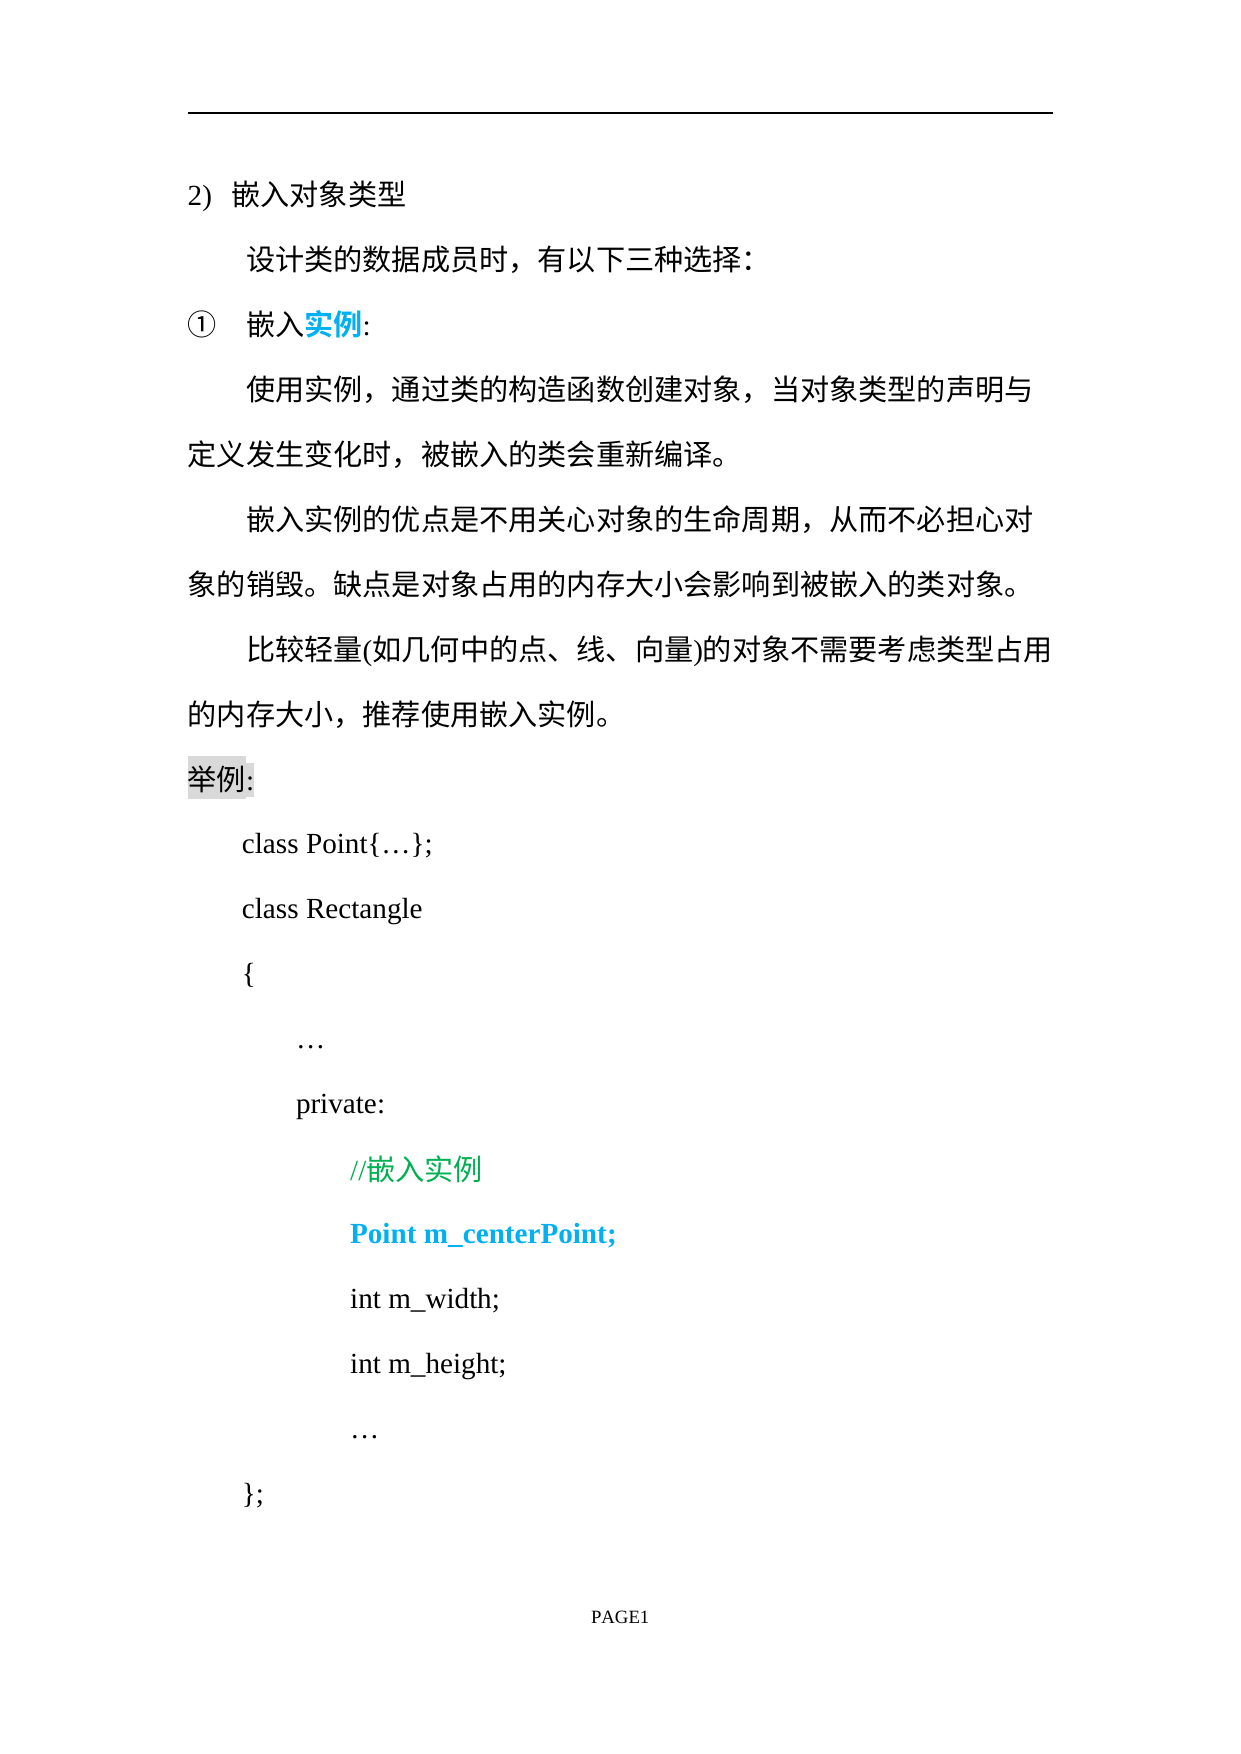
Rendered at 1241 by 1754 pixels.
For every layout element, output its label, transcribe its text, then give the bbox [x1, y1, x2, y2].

list class Point{…}; [187, 810, 1053, 875]
list 嵌入对象类型 [187, 160, 1053, 225]
list 比较轻量(如几何中的点、线、向量)的对象不需要考虑类型占用的内存大小，推荐使用嵌入实例。 [187, 615, 1053, 745]
list 使用实例，通过类的构造函数创建对象，当对象类型的声明与定义发生变化时，被嵌入的类会重新编译。 [187, 355, 1053, 485]
list //嵌入实例 [296, 1135, 1053, 1200]
list … [296, 1395, 1053, 1460]
list class Rectangle [187, 875, 1053, 940]
list { [187, 940, 1053, 1005]
list int m_height; [296, 1330, 1053, 1395]
list 嵌入实例的优点是不用关心对象的生命周期，从而不必担心对象的销毁。缺点是对象占用的内存大小会影响到被嵌入的类对象。 [187, 485, 1053, 615]
list private: [242, 1070, 1053, 1135]
list }; [187, 1460, 1053, 1525]
list 嵌入实例: [187, 290, 1053, 355]
list Point m_centerPoint; [296, 1200, 1053, 1265]
text 设计类的数据成员时，有以下三种选择： [187, 225, 1053, 290]
list … [242, 1005, 1053, 1070]
list int m_width; [296, 1265, 1053, 1330]
text 举例: [187, 745, 1053, 810]
